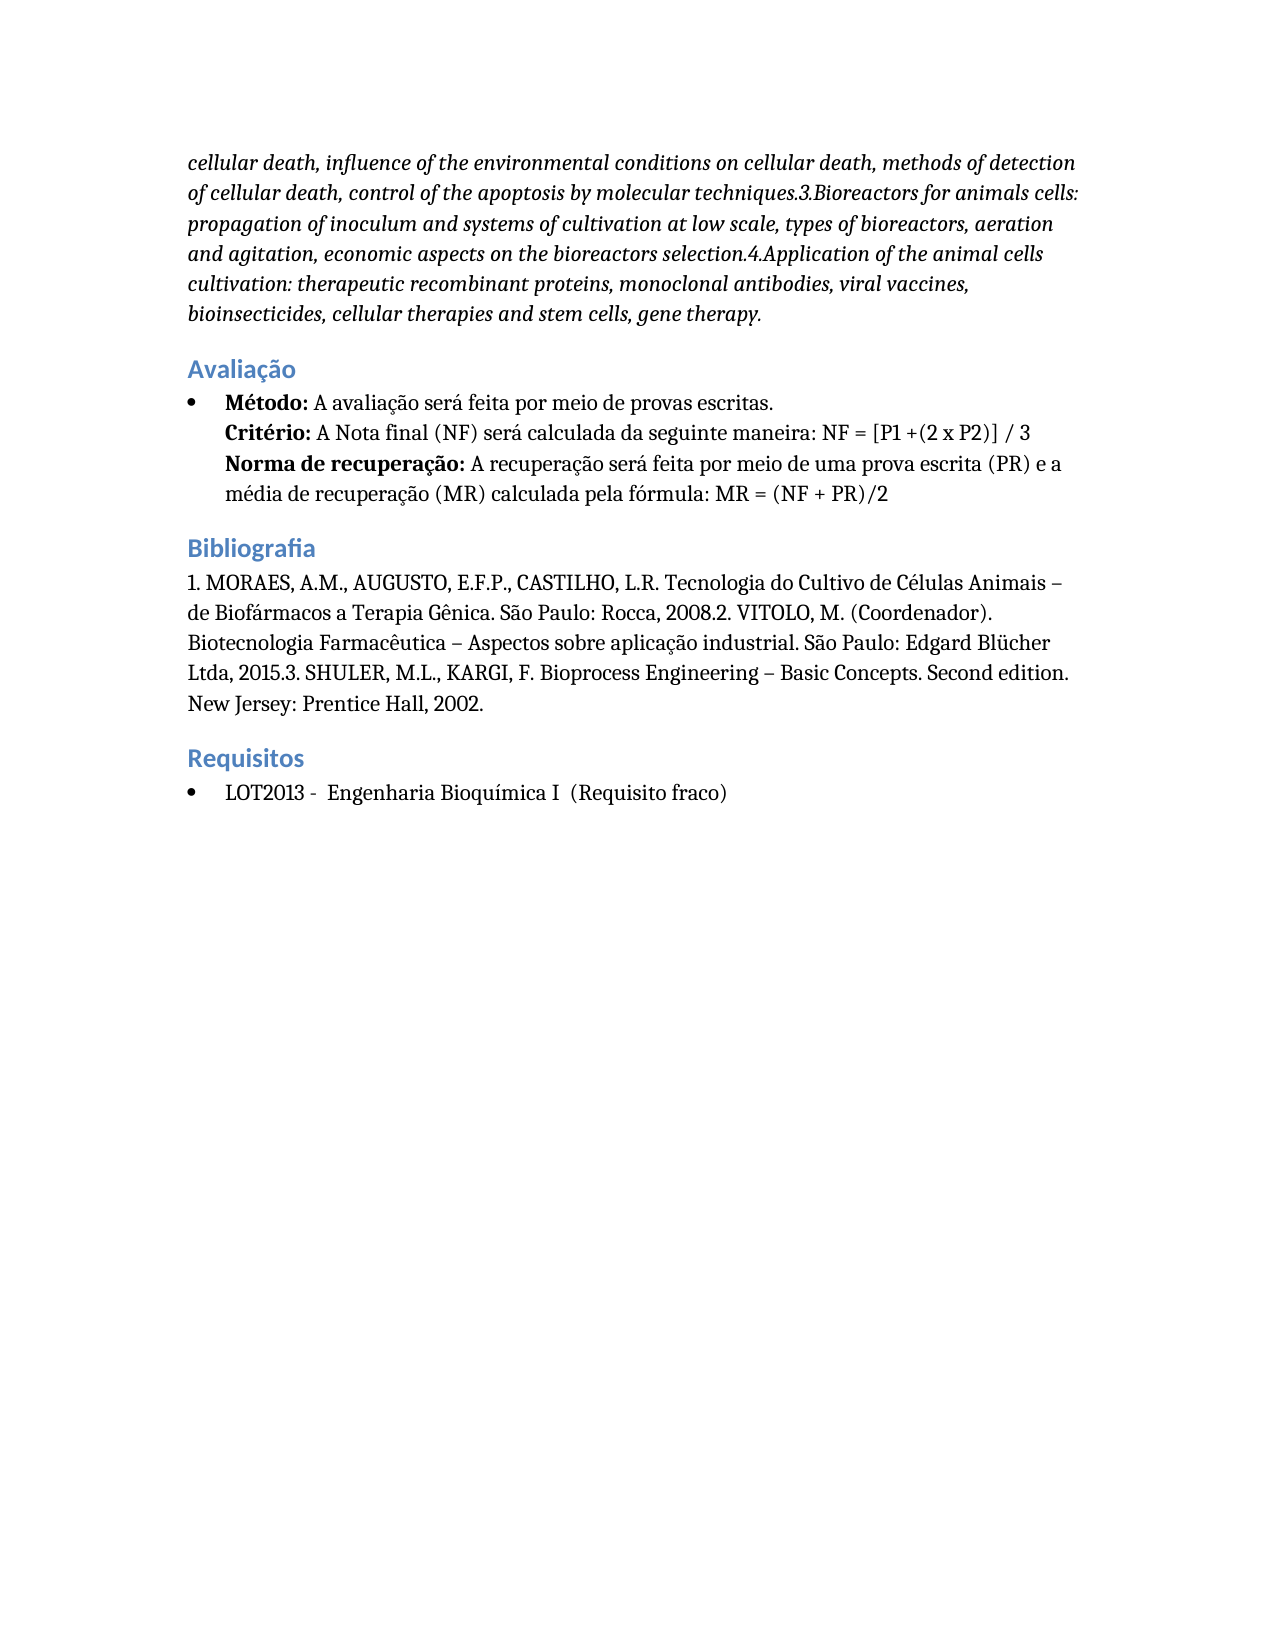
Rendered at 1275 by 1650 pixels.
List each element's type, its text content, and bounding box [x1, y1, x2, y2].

list LOT2013 - Engenharia Bioquímica I (Requisito fraco) [187, 779, 1087, 836]
subtitle Bibliografia [187, 532, 1087, 565]
text 1. MORAES, A.M., AUGUSTO, E.F.P., CASTILHO, L.R. Tecnologia do Cultivo de Células Animais – de Biofármacos a Terapia Gênica. São Paulo: Rocca, 2008.2. VITOLO, M. (Coordenador). Biotecnologia Farmacêutica – Aspectos sobre aplicação industrial. São Paulo: Edgard Blücher Ltda, 2015.3. SHULER, M.L., KARGI, F. Bioprocess Engineering – Basic Concepts. Second edition. New Jersey: Prentice Hall, 2002. [187, 569, 1087, 717]
list Método: A avaliação será feita por meio de provas escritas. Critério: A Nota final (NF) será calculada da seguinte maneira: NF = [P1 +(2 x P2)] / 3 Norma de recuperação: A recuperação será feita por meio de uma prova escrita (PR) e a média de recuperação (MR) calculada pela fórmula: MR = (NF + PR)/2 [187, 390, 1087, 507]
subtitle Requisitos [187, 741, 1087, 774]
subtitle Avaliação [187, 352, 1087, 385]
